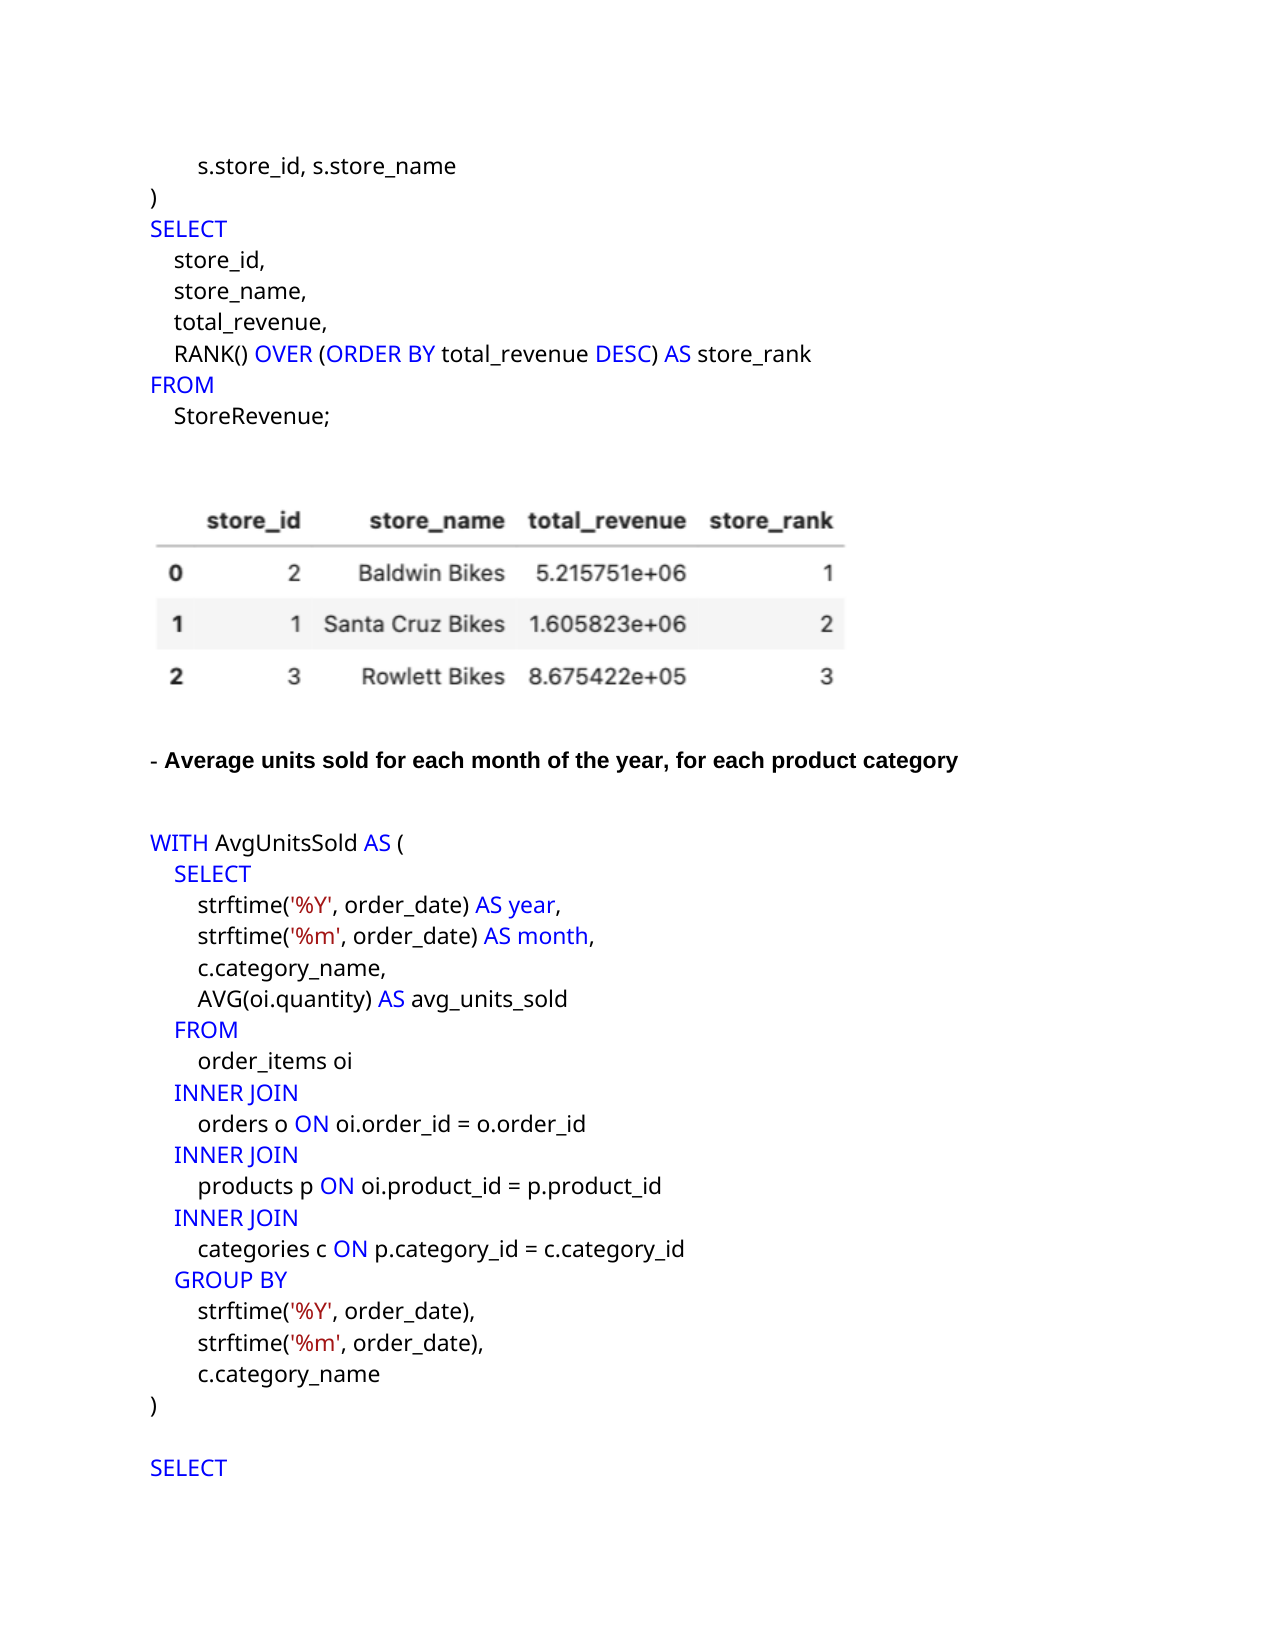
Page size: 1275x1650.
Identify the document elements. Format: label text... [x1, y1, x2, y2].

text products p ON oi.product_id = p.product_id [150, 1170, 1125, 1202]
text strftime('%m', order_date) AS month, [150, 920, 1125, 952]
text ) [150, 181, 1125, 212]
text FROM [150, 1014, 1125, 1045]
text c.category_name, [150, 952, 1125, 983]
text strftime('%Y', order_date), [150, 1295, 1125, 1327]
text categories c ON p.category_id = c.category_id [150, 1233, 1125, 1264]
text SELECT [150, 858, 1125, 889]
text c.category_name [150, 1358, 1125, 1389]
text WITH AvgUnitsSold AS ( [150, 827, 1125, 858]
text ) [150, 1389, 1125, 1420]
text StoreRevenue; [150, 400, 1125, 431]
text SELECT [150, 1452, 1125, 1483]
text GROUP BY [150, 1264, 1125, 1295]
text store_id, [150, 244, 1125, 275]
text strftime('%m', order_date), [150, 1327, 1125, 1358]
text INNER JOIN [150, 1077, 1125, 1108]
text s.store_id, s.store_name [150, 150, 1125, 181]
text - Average units sold for each month of the year, for each product category [150, 747, 1125, 774]
text INNER JOIN [150, 1202, 1125, 1233]
text orders o ON oi.order_id = o.order_id [150, 1108, 1125, 1139]
text order_items oi [150, 1045, 1125, 1077]
text store_name, [150, 275, 1125, 306]
text FROM [150, 369, 1125, 400]
text strftime('%Y', order_date) AS year, [150, 889, 1125, 920]
text INNER JOIN [150, 1139, 1125, 1170]
picture [150, 488, 848, 721]
text AVG(oi.quantity) AS avg_units_sold [150, 983, 1125, 1014]
text RANK() OVER (ORDER BY total_revenue DESC) AS store_rank [150, 337, 1125, 369]
text SELECT [150, 212, 1125, 244]
text total_revenue, [150, 306, 1125, 337]
